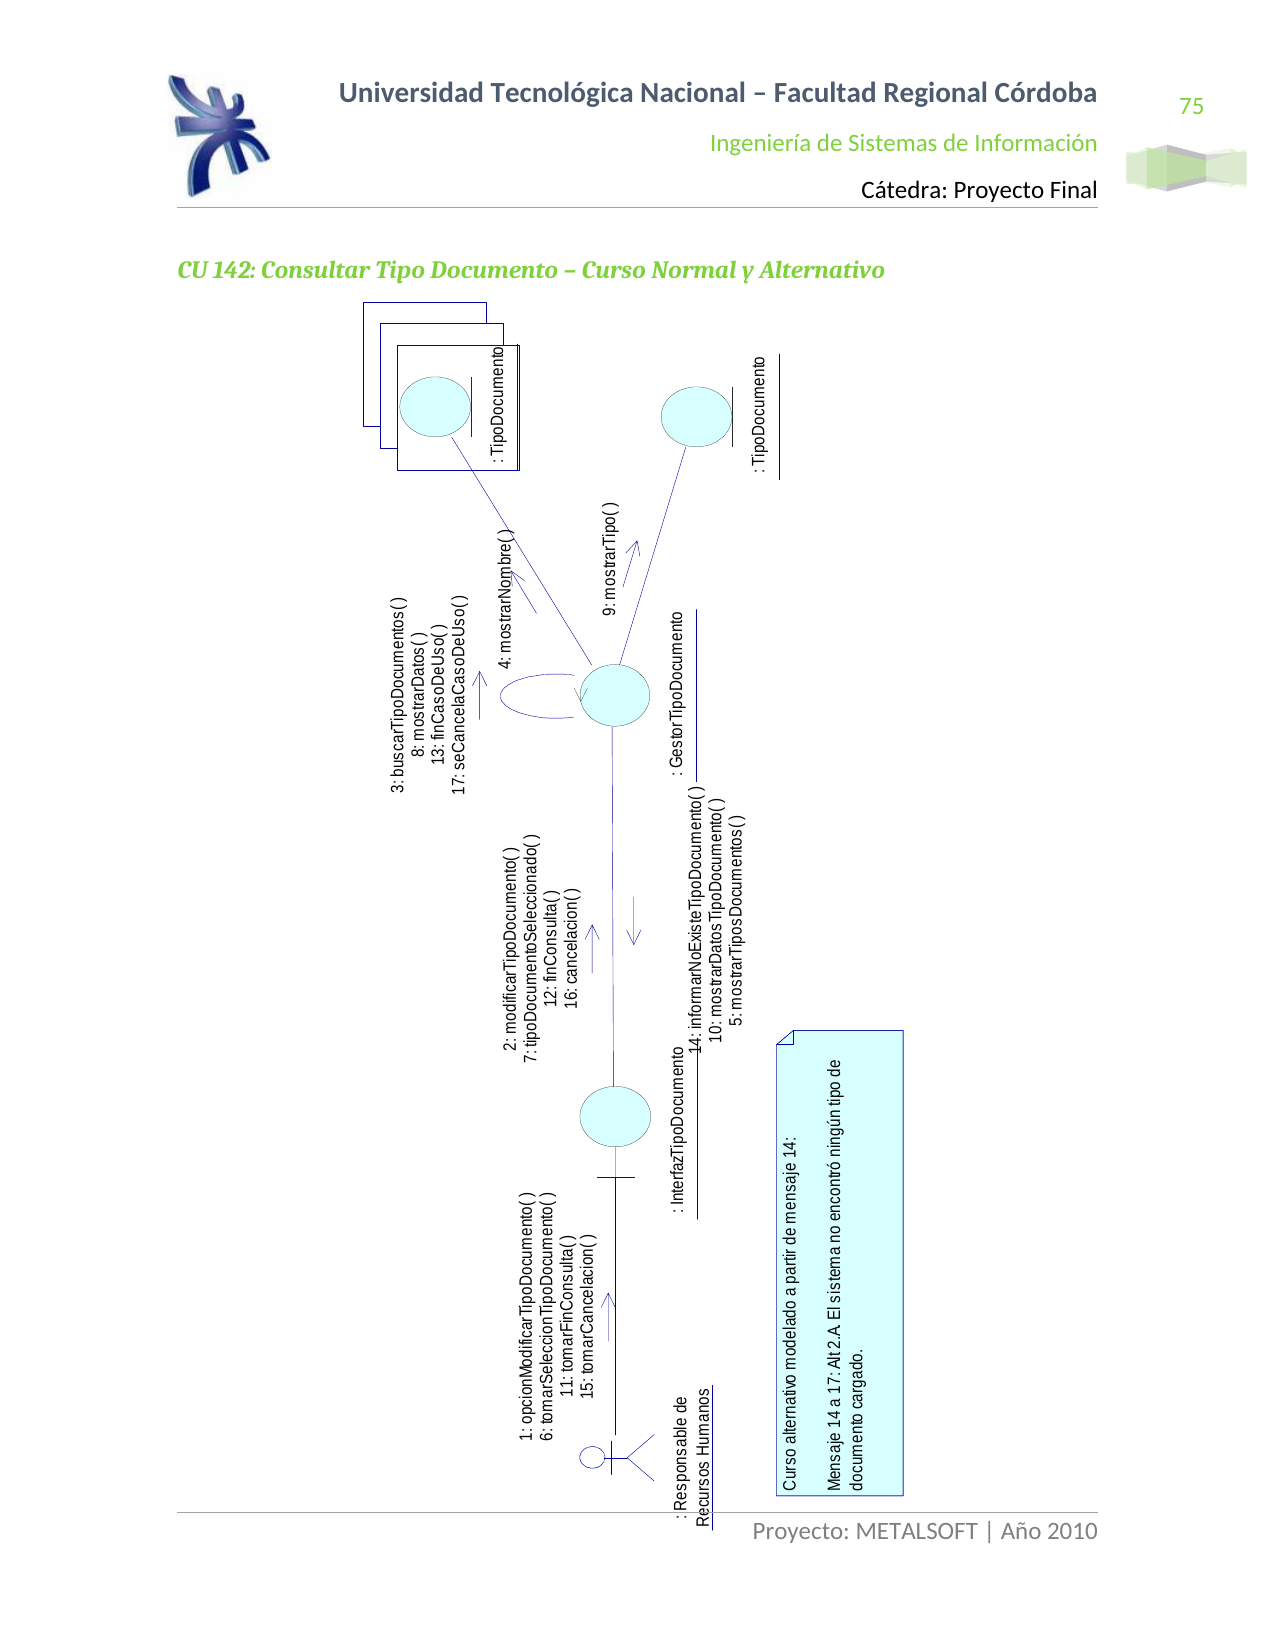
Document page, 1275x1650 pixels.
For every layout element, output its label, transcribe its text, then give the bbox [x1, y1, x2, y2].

picture [167, 74, 272, 199]
text CU 142: Consultar Tipo Documento – Curso Normal y Alternativo [177, 256, 1098, 284]
